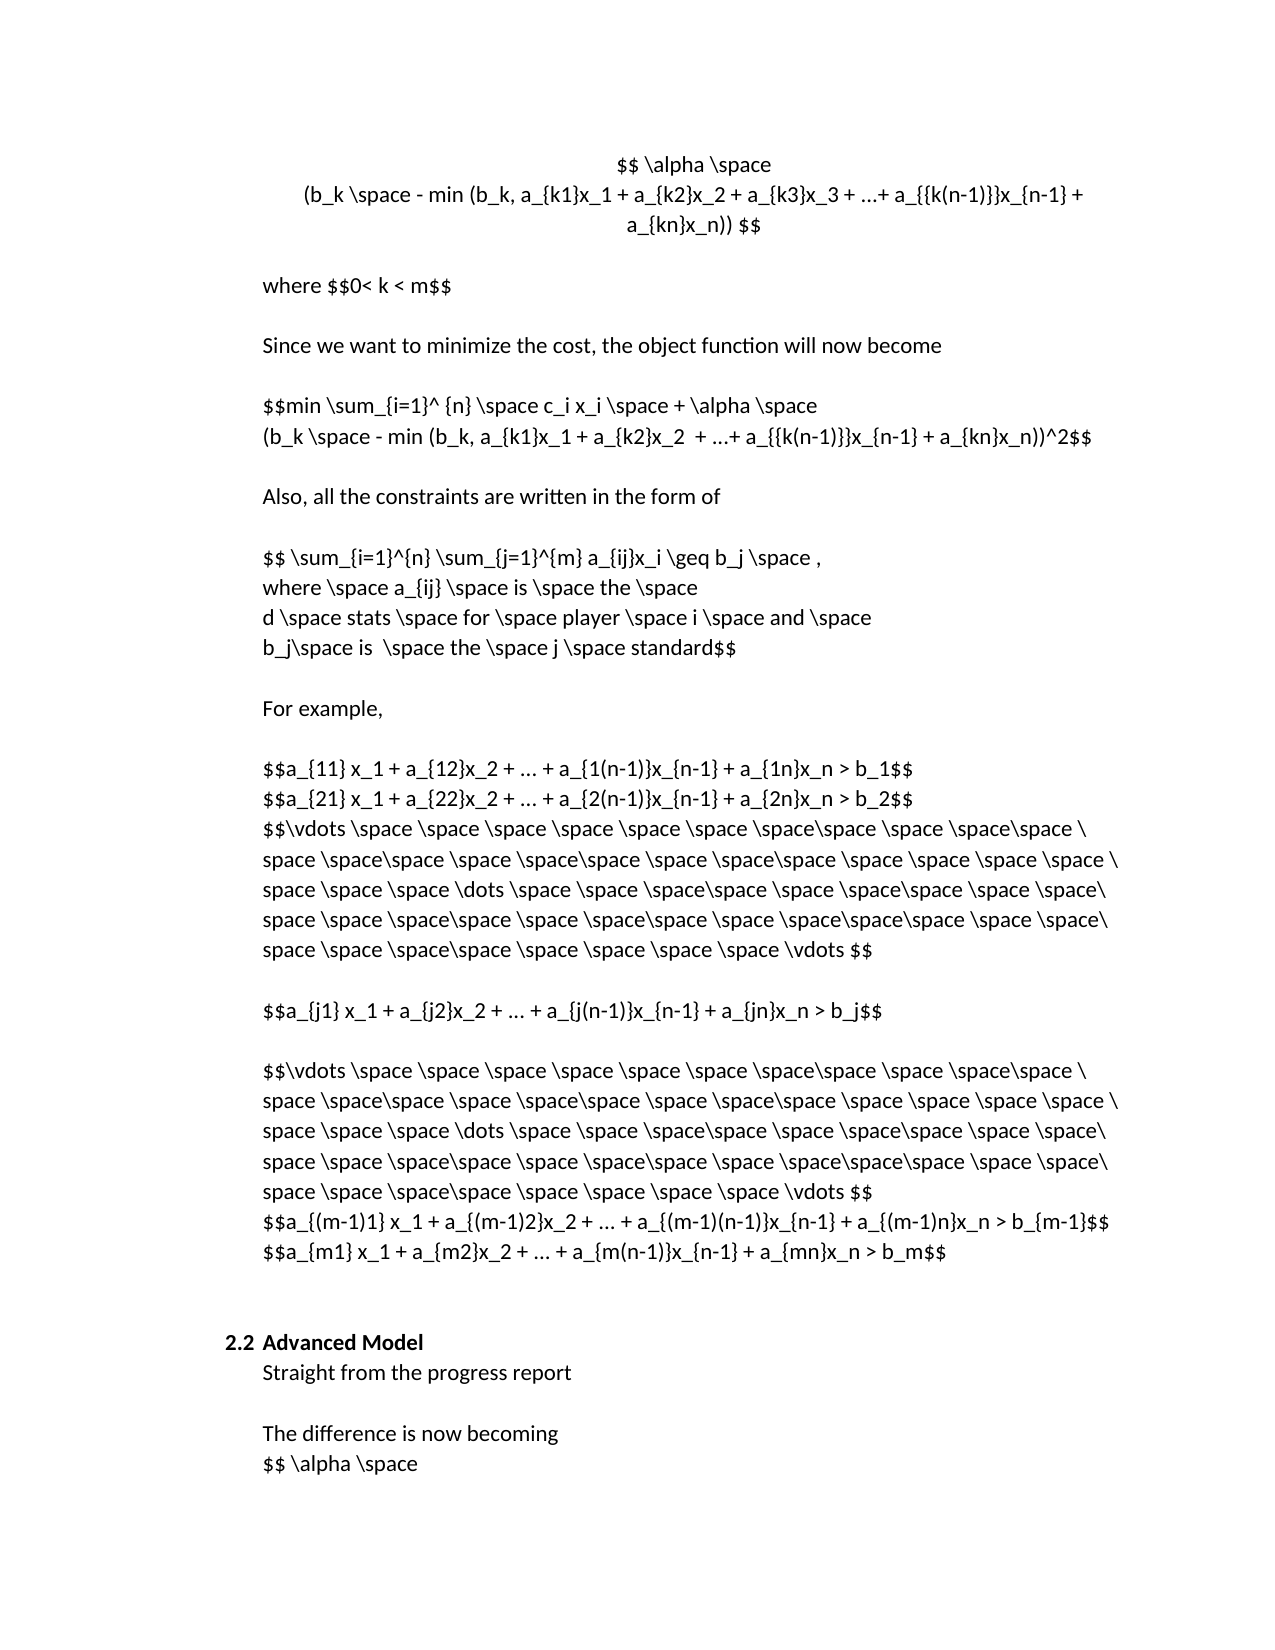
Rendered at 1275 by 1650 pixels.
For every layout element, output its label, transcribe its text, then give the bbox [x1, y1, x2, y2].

list $$min \sum_{i=1}^ {n} \space c_i x_i \space + \alpha \space [262, 392, 1125, 420]
list Also, all the constraints are written in the form of [262, 482, 1125, 510]
list The difference is now becoming [262, 1419, 1125, 1447]
list b_j\space is \space the \space j \space standard$$ [262, 633, 1125, 661]
list (b_k \space - min (b_k, a_{k1}x_1 + a_{k2}x_2 + a_{k3}x_3 + ...+ a_{{k(n-1)}}x_{n-1} + a_{kn}x_n)) $$ [262, 180, 1125, 238]
list $$a_{11} x_1 + a_{12}x_2 + ... + a_{1(n-1)}x_{n-1} + a_{1n}x_n > b_1$$ [262, 754, 1125, 782]
list $$a_{j1} x_1 + a_{j2}x_2 + ... + a_{j(n-1)}x_{n-1} + a_{jn}x_n > b_j$$ [262, 996, 1125, 1024]
list $$\vdots \space \space \space \space \space \space \space\space \space \space\space \space \space\space \space \space\space \space \space\space \space \space \space \space \space \space \space \dots \space \space \space\space \space \space\space \space \space\space \space \space\space \space \space\space \space \space\space\space \space \space\space \space \space\space \space \space \space \space \vdots $$ [262, 814, 1125, 963]
list Since we want to minimize the cost, the object function will now become [262, 331, 1125, 359]
list $$ \sum_{i=1}^{n} \sum_{j=1}^{m} a_{ij}x_i \geq b_j \space , [262, 543, 1125, 571]
list where $$0< k < m$$ [262, 271, 1125, 299]
list Straight from the progress report [262, 1358, 1125, 1386]
list For example, [262, 694, 1125, 722]
list d \space stats \space for \space player \space i \space and \space [262, 603, 1125, 631]
list $$ \alpha \space [262, 1449, 1125, 1477]
list $$a_{m1} x_1 + a_{m2}x_2 + ... + a_{m(n-1)}x_{n-1} + a_{mn}x_n > b_m$$ [262, 1237, 1125, 1266]
list $$ \alpha \space [262, 150, 1125, 178]
list $$a_{21} x_1 + a_{22}x_2 + ... + a_{2(n-1)}x_{n-1} + a_{2n}x_n > b_2$$ [262, 784, 1125, 812]
list Advanced Model [225, 1328, 1125, 1356]
list where \space a_{ij} \space is \space the \space [262, 573, 1125, 601]
list (b_k \space - min (b_k, a_{k1}x_1 + a_{k2}x_2 + ...+ a_{{k(n-1)}}x_{n-1} + a_{kn}x_n))^2$$ [262, 422, 1125, 450]
list $$\vdots \space \space \space \space \space \space \space\space \space \space\space \space \space\space \space \space\space \space \space\space \space \space \space \space \space \space \space \dots \space \space \space\space \space \space\space \space \space\space \space \space\space \space \space\space \space \space\space\space \space \space\space \space \space\space \space \space \space \space \vdots $$ [262, 1056, 1125, 1205]
list $$a_{(m-1)1} x_1 + a_{(m-1)2}x_2 + ... + a_{(m-1)(n-1)}x_{n-1} + a_{(m-1)n}x_n > b_{m-1}$$ [262, 1207, 1125, 1235]
